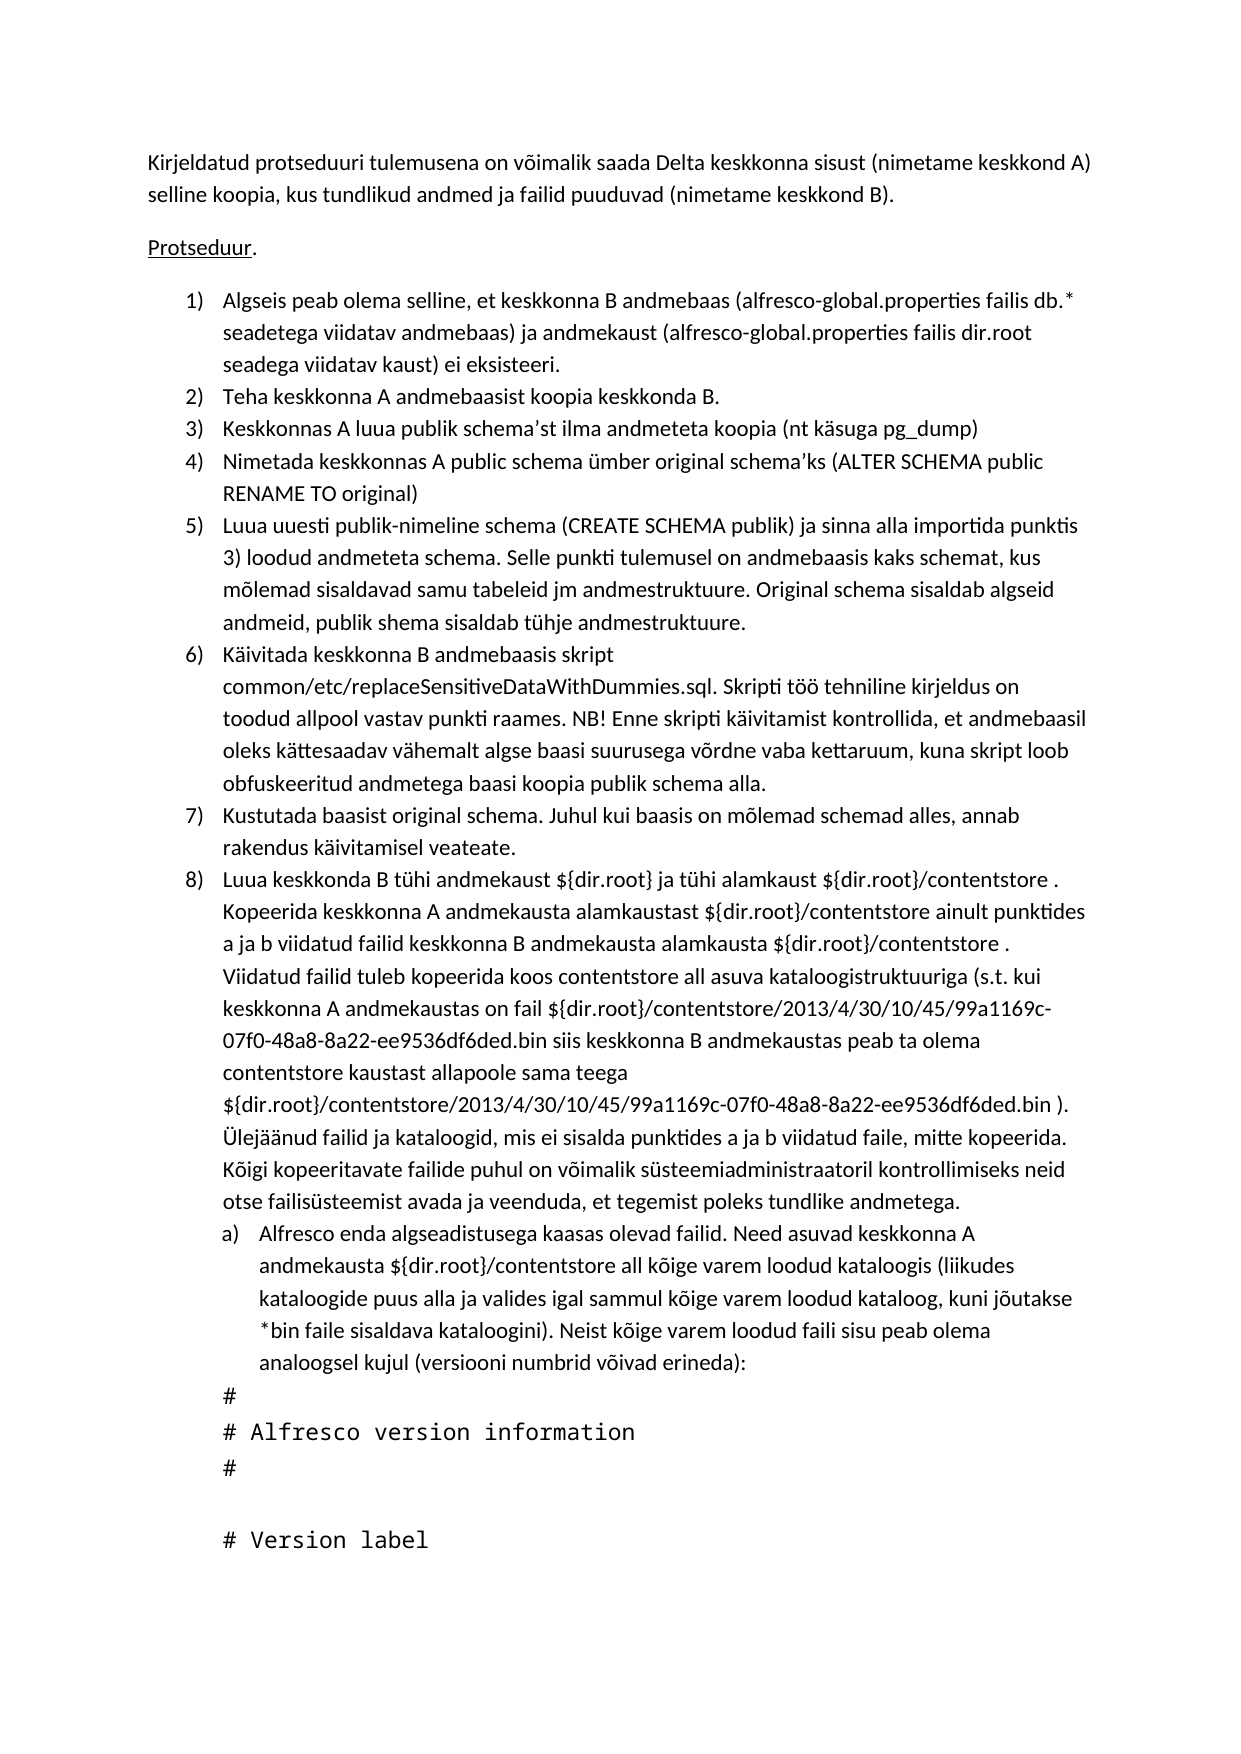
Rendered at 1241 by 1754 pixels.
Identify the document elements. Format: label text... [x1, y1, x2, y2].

list # [223, 1380, 1093, 1411]
list # Alfresco version information [223, 1416, 1093, 1447]
list Luua keskkonda B tühi andmekaust ${dir.root} ja tühi alamkaust ${dir.root}/contentstore . Kopeerida keskkonna A andmekausta alamkaustast ${dir.root}/contentstore ainult punktides a ja b viidatud failid keskkonna B andmekausta alamkausta ${dir.root}/contentstore . Viidatud failid tuleb kopeerida koos contentstore all asuva kataloogistruktuuriga (s.t. kui keskkonna A andmekaustas on fail ${dir.root}/contentstore/2013/4/30/10/45/99a1169c-07f0-48a8-8a22-ee9536df6ded.bin siis keskkonna B andmekaustas peab ta olema contentstore kaustast allapoole sama teega ${dir.root}/contentstore/2013/4/30/10/45/99a1169c-07f0-48a8-8a22-ee9536df6ded.bin ). Ülejäänud failid ja kataloogid, mis ei sisalda punktides a ja b viidatud faile, mitte kopeerida. Kõigi kopeeritavate failide puhul on võimalik süsteemiadministraatoril kontrollimiseks neid otse failisüsteemist avada ja veenduda, et tegemist poleks tundlike andmetega. [185, 865, 1093, 1215]
list Algseis peab olema selline, et keskkonna B andmebaas (alfresco-global.properties failis db.* seadetega viidatav andmebaas) ja andmekaust (alfresco-global.properties failis dir.root seadega viidatav kaust) ei eksisteeri. [185, 286, 1093, 378]
text Kirjeldatud protseduuri tulemusena on võimalik saada Delta keskkonna sisust (nimetame keskkond A) selline koopia, kus tundlikud andmed ja failid puuduvad (nimetame keskkond B). [148, 148, 1093, 208]
list Luua uuesti publik-nimeline schema (CREATE SCHEMA publik) ja sinna alla importida punktis 3) loodud andmeteta schema. Selle punkti tulemusel on andmebaasis kaks schemat, kus mõlemad sisaldavad samu tabeleid jm andmestruktuure. Original schema sisaldab algseid andmeid, publik shema sisaldab tühje andmestruktuure. [185, 511, 1093, 636]
list Nimetada keskkonnas A public schema ümber original schema’ks (ALTER SCHEMA public RENAME TO original) [185, 447, 1093, 507]
list Teha keskkonna A andmebaasist koopia keskkonda B. [185, 382, 1093, 410]
list Kustutada baasist original schema. Juhul kui baasis on mõlemad schemad alles, annab rakendus käivitamisel veateate. [185, 801, 1093, 861]
list Käivitada keskkonna B andmebaasis skript common/etc/replaceSensitiveDataWithDummies.sql. Skripti töö tehniline kirjeldus on toodud allpool vastav punkti raames. NB! Enne skripti käivitamist kontrollida, et andmebaasil oleks kättesaadav vähemalt algse baasi suurusega võrdne vaba kettaruum, kuna skript loob obfuskeeritud andmetega baasi koopia publik schema alla. [185, 640, 1093, 797]
list Keskkonnas A luua publik schema’st ilma andmeteta koopia (nt käsuga pg_dump) [185, 414, 1093, 443]
text Protseduur. [148, 233, 1093, 261]
list # [223, 1452, 1093, 1483]
list # Version label [223, 1524, 1093, 1555]
